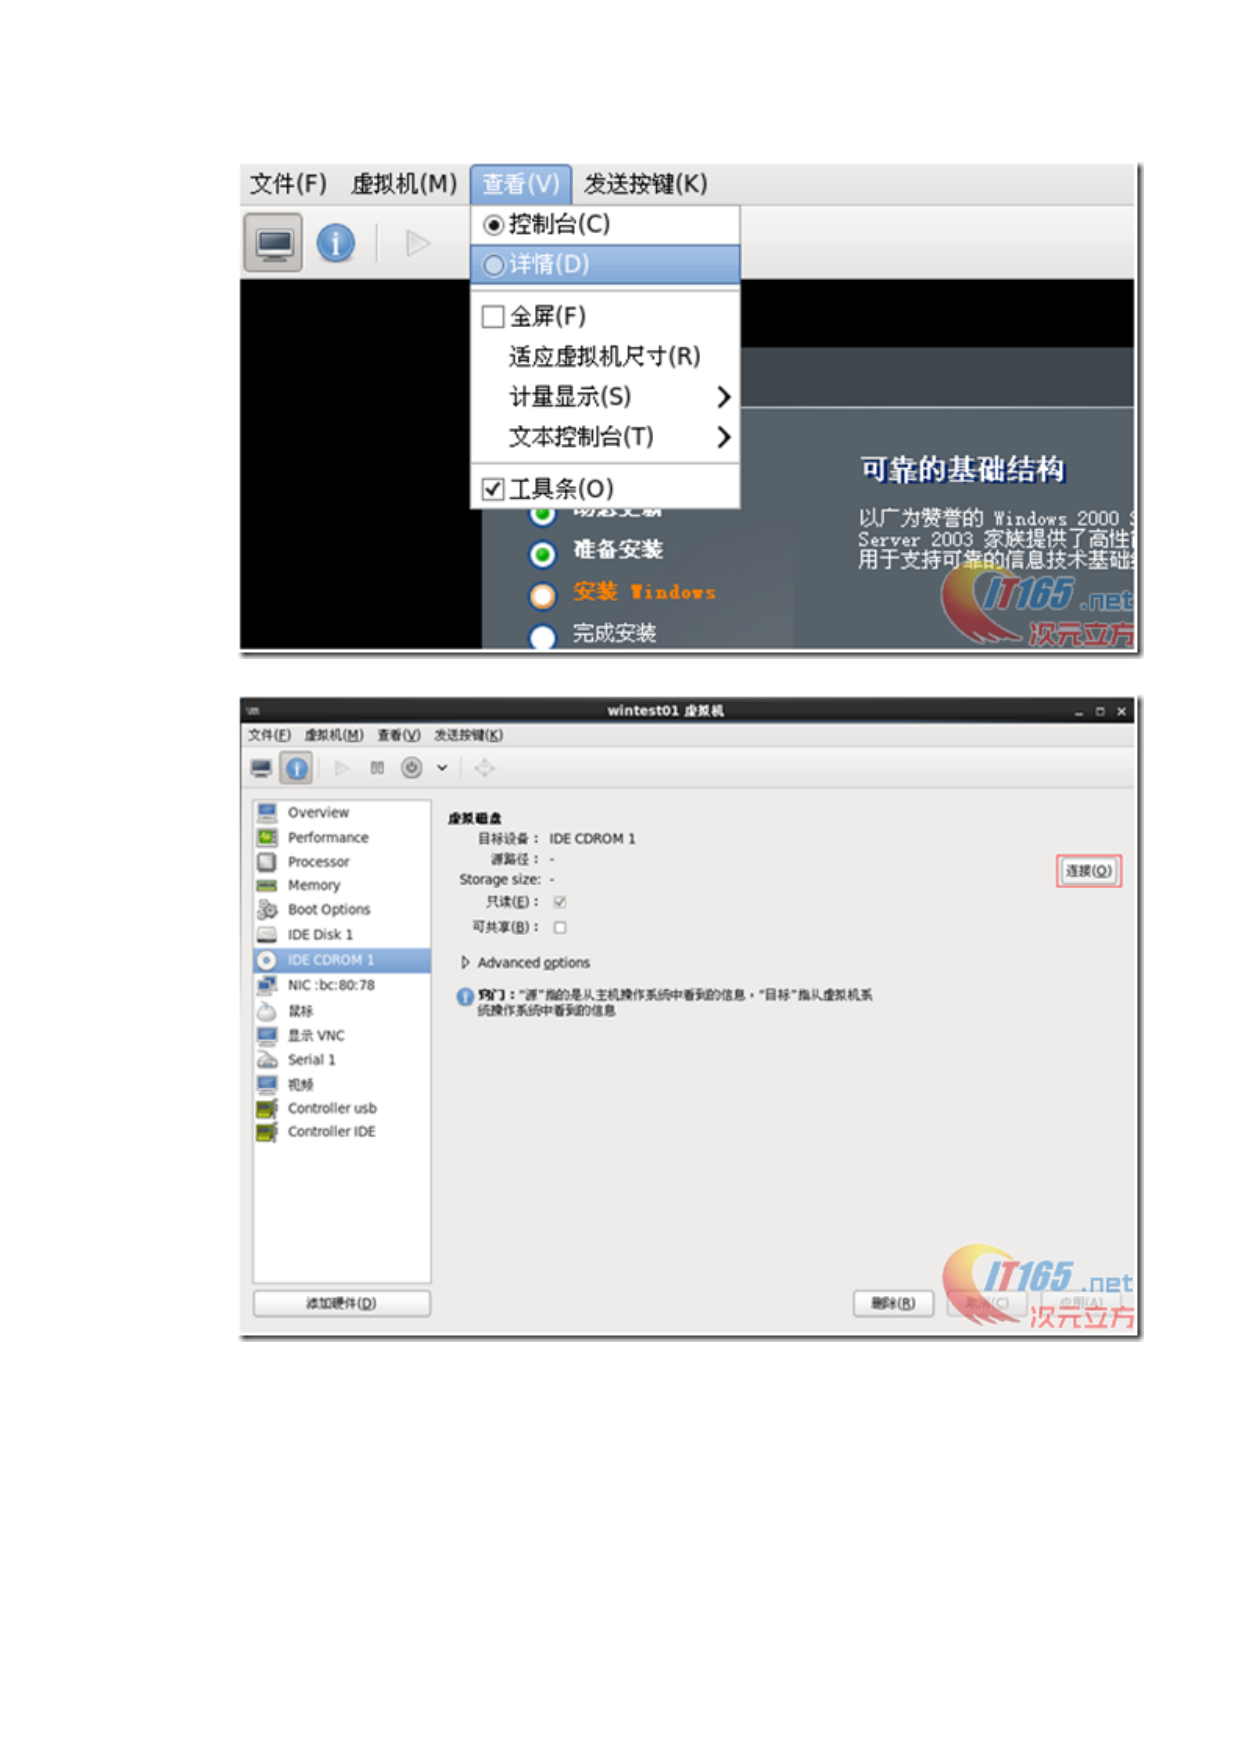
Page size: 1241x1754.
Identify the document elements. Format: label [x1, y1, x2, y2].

picture [237, 162, 1144, 659]
picture [237, 694, 1144, 1342]
